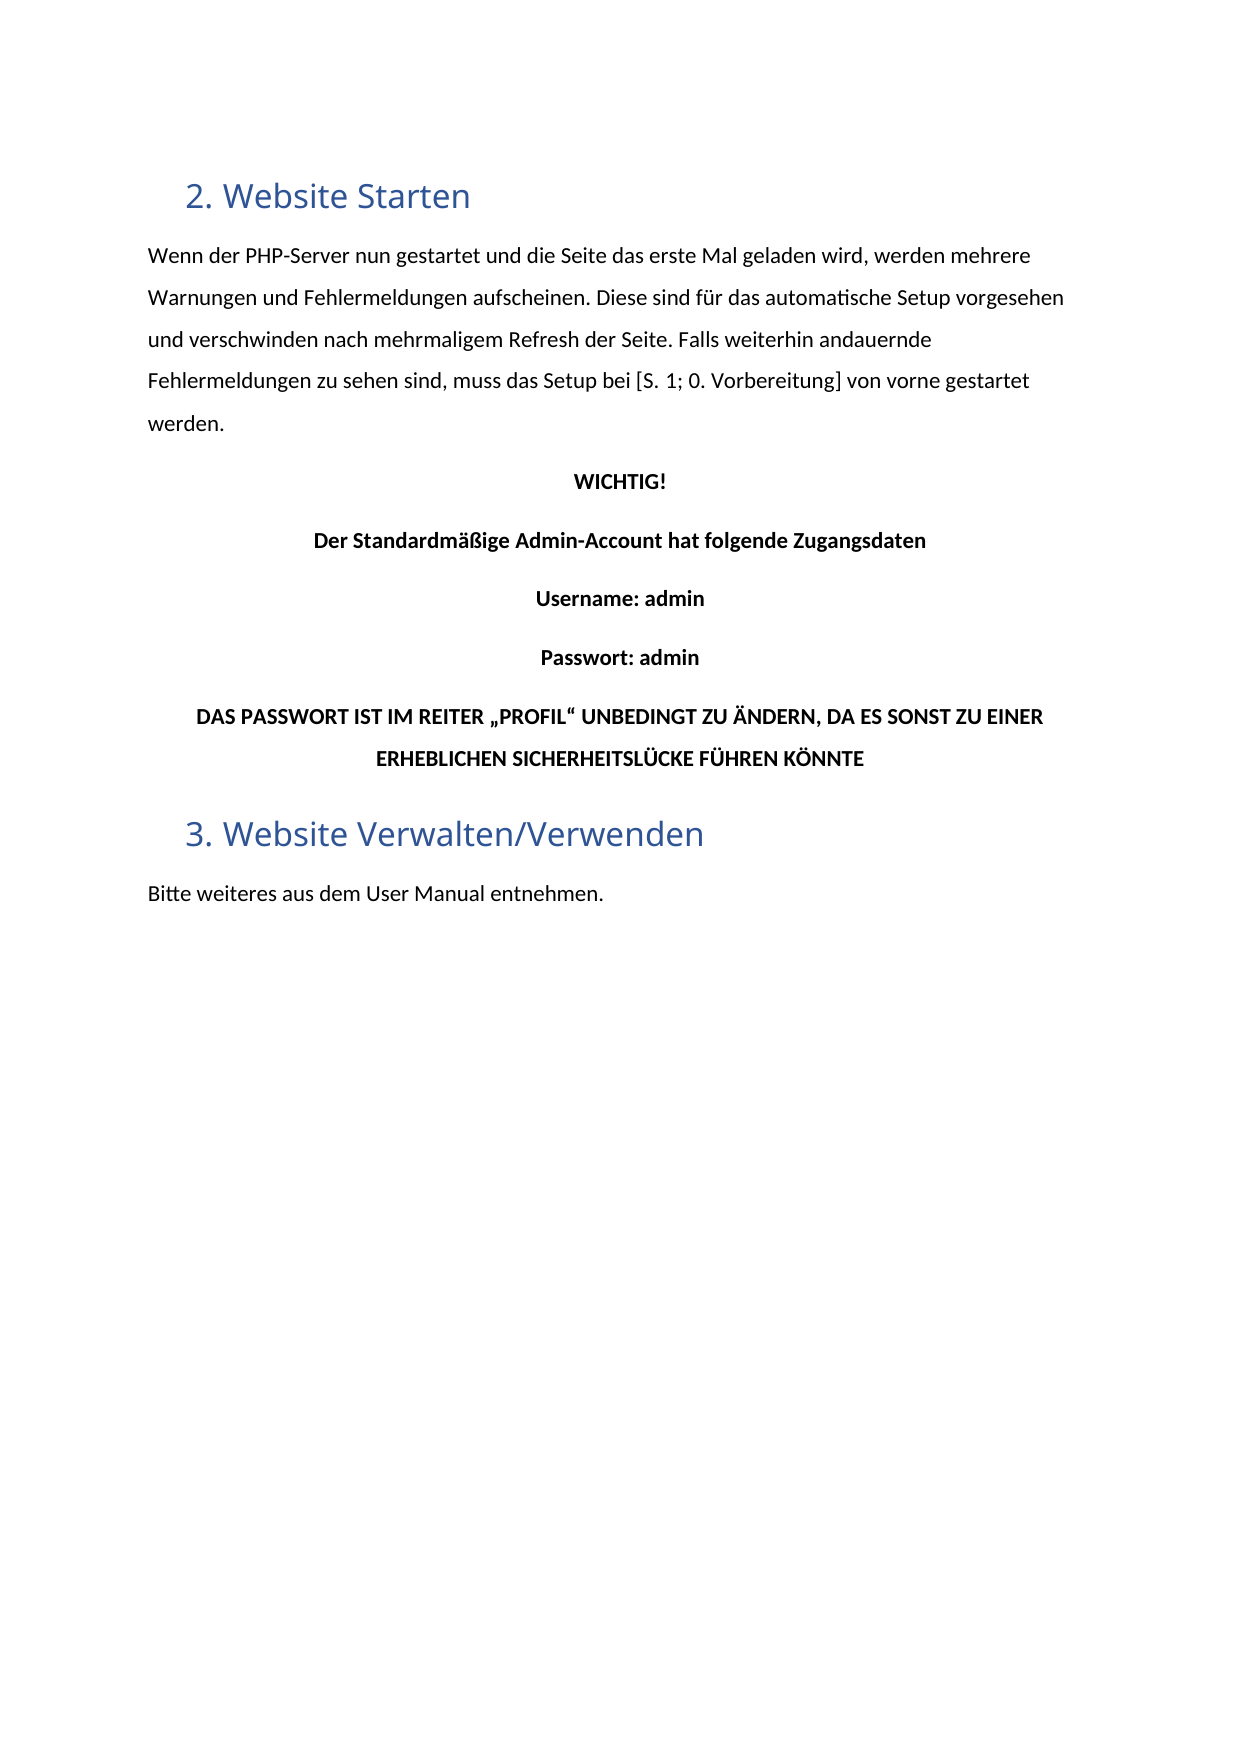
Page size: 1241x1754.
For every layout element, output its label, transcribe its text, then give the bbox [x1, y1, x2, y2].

subtitle Website Verwalten/Verwenden [185, 811, 1093, 856]
text Der Standardmäßige Admin-Account hat folgende Zugangsdaten [148, 526, 1093, 554]
text Wenn der PHP-Server nun gestartet und die Seite das erste Mal geladen wird, werden mehrere Warnungen und Fehlermeldungen aufscheinen. Diese sind für das automatische Setup vorgesehen und verschwinden nach mehrmaligem Refresh der Seite. Falls weiterhin andauernde Fehlermeldungen zu sehen sind, muss das Setup bei [S. 1; 0. Vorbereitung] von vorne gestartet werden. [148, 241, 1093, 437]
text Bitte weiteres aus dem User Manual entnehmen. [148, 879, 1093, 907]
subtitle Website Starten [185, 173, 1093, 218]
text WICHTIG! [148, 467, 1093, 495]
text Passwort: admin [148, 643, 1093, 671]
text Username: admin [148, 584, 1093, 613]
text DAS PASSWORT IST IM REITER „PROFIL“ UNBEDINGT ZU ÄNDERN, DA ES SONST ZU EINER ERHEBLICHEN SICHERHEITSLÜCKE FÜHREN KÖNNTE [148, 702, 1093, 772]
